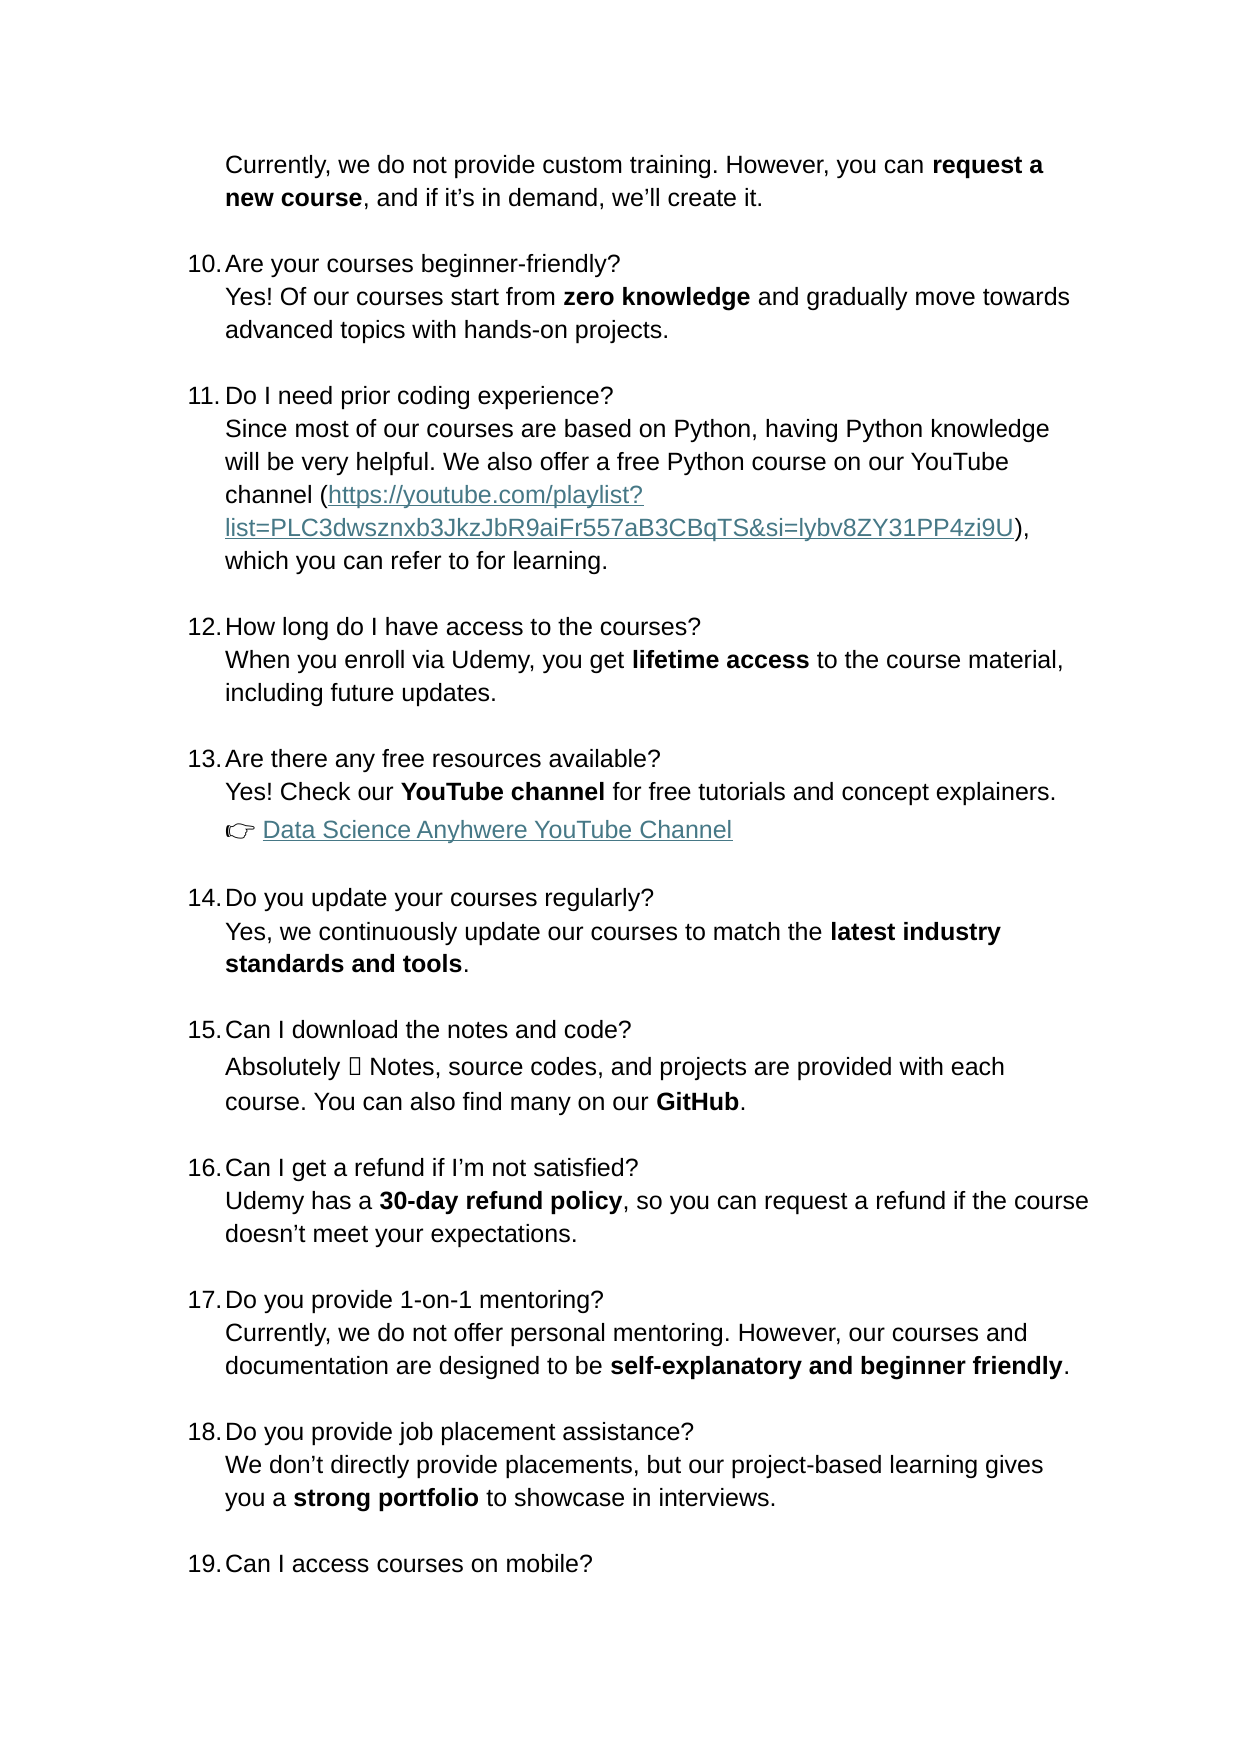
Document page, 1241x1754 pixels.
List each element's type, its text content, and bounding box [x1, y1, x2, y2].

list Absolutely ✅ Notes, source codes, and projects are provided with each course. You can also find many on our GitHub. [225, 1048, 1090, 1116]
list Do I need prior coding experience? [187, 381, 1090, 410]
list When you enroll via Udemy, you get lifetime access to the course material, including future updates. [225, 645, 1090, 707]
list Udemy has a 30-day refund policy, so you can request a refund if the course doesn’t meet your expectations. [225, 1186, 1090, 1248]
list We don’t directly provide placements, but our project-based learning gives you a strong portfolio to showcase in interviews. [225, 1450, 1090, 1512]
list Can I download the notes and code? [187, 1016, 1090, 1044]
list Currently, we do not offer personal mentoring. However, our courses and documentation are designed to be self-explanatory and beginner friendly. [225, 1318, 1090, 1380]
list Are your courses beginner-friendly? [187, 249, 1090, 278]
list Are there any free resources available? [187, 744, 1090, 773]
list How long do I have access to the courses? [187, 612, 1090, 641]
list Yes! Check our YouTube channel for free tutorials and concept explainers. 👉 Data Science Anyhwere YouTube Channel [225, 777, 1090, 845]
list Since most of our courses are based on Python, having Python knowledge will be very helpful. We also offer a free Python course on our YouTube channel (https://youtube.com/playlist?list=PLC3dwsznxb3JkzJbR9aiFr557aB3CBqTS&si=lybv8ZY31PP4zi9U), which you can refer to for learning. [225, 414, 1090, 575]
list Can I access courses on mobile? [187, 1549, 1090, 1578]
list Do you provide 1-on-1 mentoring? [187, 1285, 1090, 1314]
list Do you update your courses regularly? [187, 883, 1090, 912]
list Currently, we do not provide custom training. However, you can request a new course, and if it’s in demand, we’ll create it. [225, 150, 1090, 212]
list Do you provide job placement assistance? [187, 1417, 1090, 1446]
list Can I get a refund if I’m not satisfied? [187, 1153, 1090, 1182]
list Yes! Of our courses start from zero knowledge and gradually move towards advanced topics with hands-on projects. [225, 282, 1090, 344]
list Yes, we continuously update our courses to match the latest industry standards and tools. [225, 916, 1090, 978]
